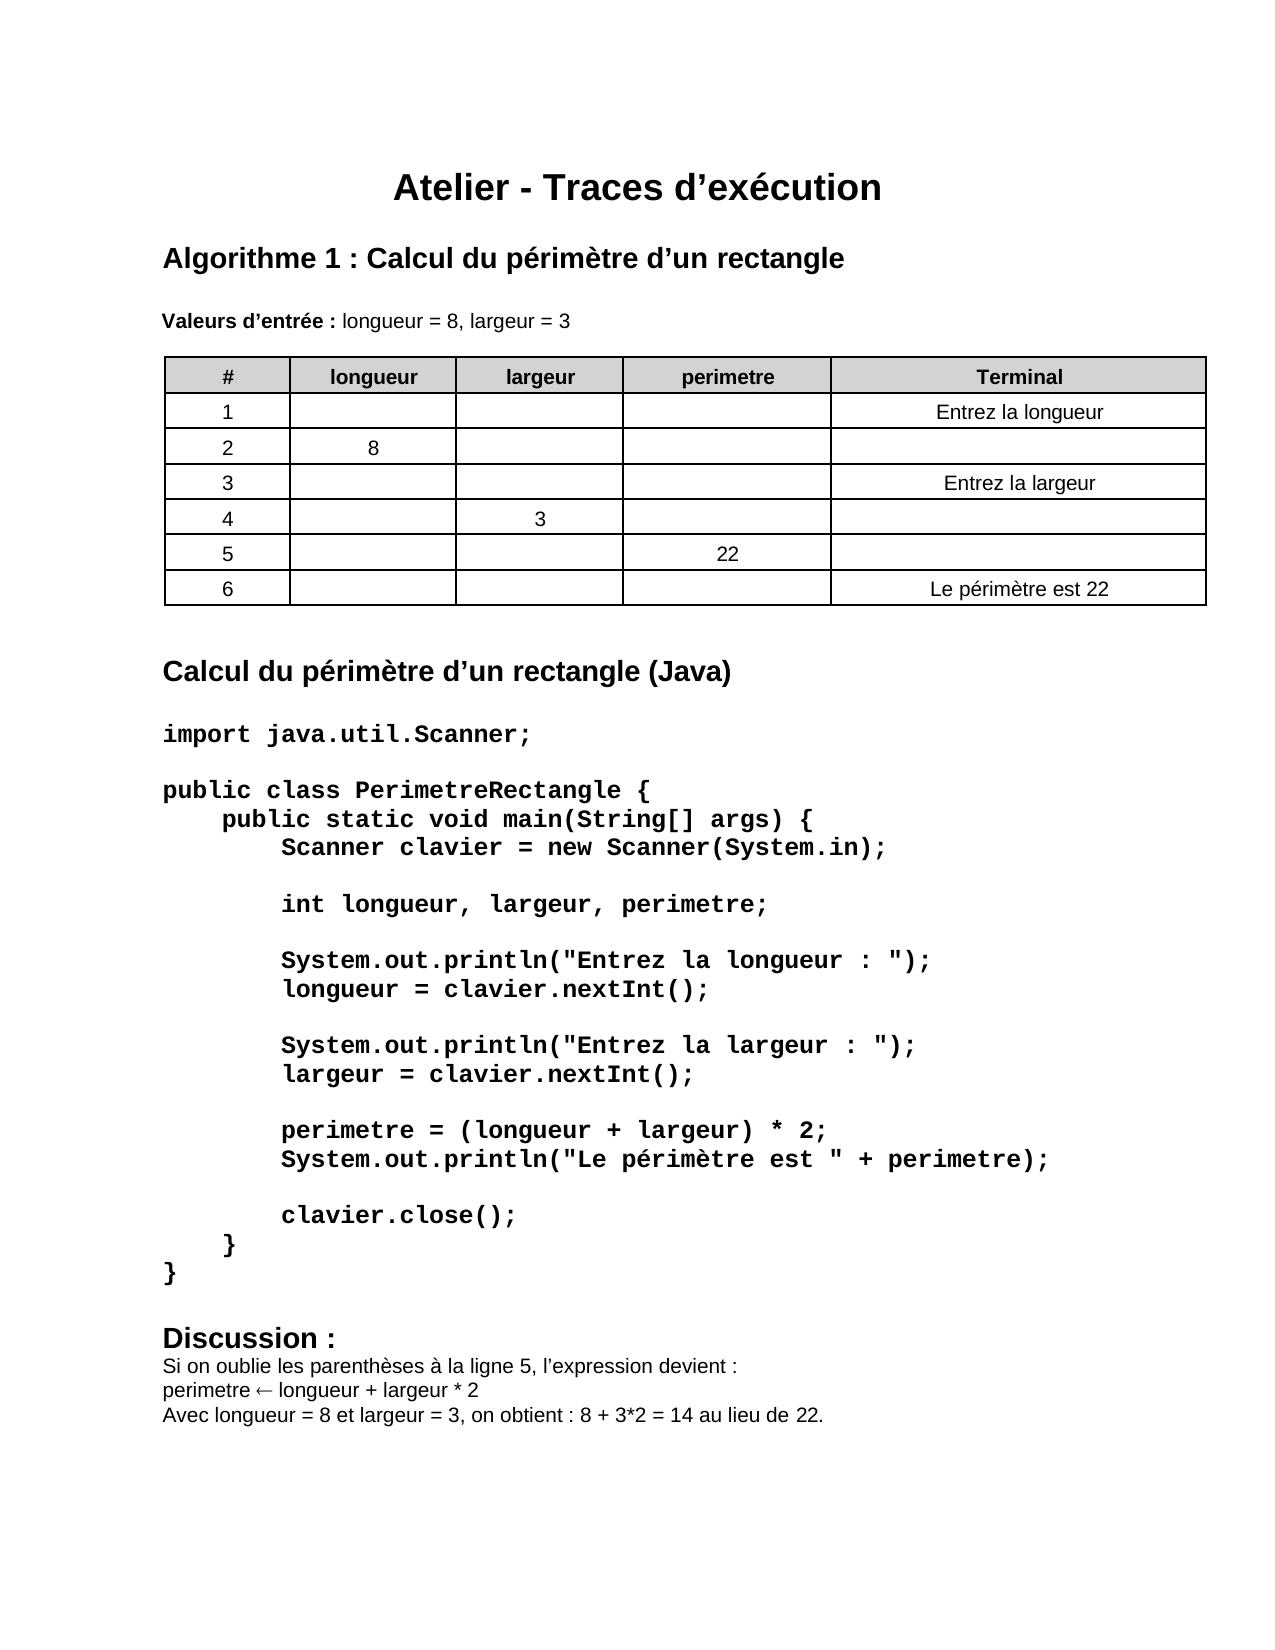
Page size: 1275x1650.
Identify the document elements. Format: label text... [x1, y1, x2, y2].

subtitle public class PerimetreRectangle { [162, 778, 1125, 806]
table_cell [457, 465, 622, 498]
table_cell Entrez la largeur [832, 465, 1205, 498]
table_cell [291, 571, 455, 604]
subtitle Scanner clavier = new Scanner(System.in); [162, 834, 1125, 863]
subtitle Algorithme 1 : Calcul du périmètre d’un rectangle [162, 241, 1125, 275]
table_cell [457, 571, 622, 604]
table_cell Entrez la longueur [832, 394, 1205, 427]
table_cell [832, 500, 1205, 533]
table_cell 6 [166, 571, 289, 604]
table_cell [832, 429, 1205, 462]
table_cell [291, 394, 455, 427]
table_cell [457, 394, 622, 427]
table_header # [166, 358, 289, 392]
table_cell [624, 429, 830, 462]
subtitle } [162, 1259, 1125, 1288]
subtitle int longueur, largeur, perimetre; [162, 891, 1125, 919]
table_cell [624, 465, 830, 498]
text Si on oublie les parenthèses à la ligne 5, l’expression devient : perimetre  longueur + largeur * 2 [162, 1355, 772, 1402]
table_cell [457, 429, 622, 462]
table_cell 5 [166, 535, 289, 569]
subtitle longueur = clavier.nextInt(); [162, 976, 1125, 1004]
text Valeurs d’entrée : longueur = 8, largeur = 3 [150, 308, 1125, 332]
subtitle public static void main(String[] args) { [162, 806, 1125, 834]
table_cell 1 [166, 394, 289, 427]
subtitle } [162, 1231, 1125, 1259]
table_header largeur [457, 358, 622, 392]
table_cell 3 [166, 465, 289, 498]
table_cell [291, 535, 455, 569]
subtitle Calcul du périmètre d’un rectangle (Java) [162, 654, 1125, 688]
table_cell [624, 500, 830, 533]
subtitle System.out.println("Le périmètre est " + perimetre); [162, 1146, 1125, 1174]
table_cell 4 [166, 500, 289, 533]
table_header perimetre [624, 358, 830, 392]
subtitle Discussion : [162, 1321, 1125, 1355]
subtitle System.out.println("Entrez la largeur : "); [162, 1033, 1125, 1061]
subtitle import java.util.Scanner; [162, 721, 1125, 749]
table_cell Le périmètre est 22 [832, 571, 1205, 604]
table_cell 8 [291, 429, 455, 462]
table_cell [291, 465, 455, 498]
table_cell [291, 500, 455, 533]
table_cell [624, 571, 830, 604]
table_cell 3 [457, 500, 622, 533]
table_cell 22 [624, 535, 830, 569]
table_cell [457, 535, 622, 569]
text Avec longueur = 8 et largeur = 3, on obtient : 8 + 3*2 = 14 au lieu de 22. [162, 1403, 1125, 1427]
subtitle clavier.close(); [162, 1203, 1125, 1231]
table_cell [624, 394, 830, 427]
subtitle perimetre = (longueur + largeur) * 2; [162, 1118, 1125, 1146]
subtitle largeur = clavier.nextInt(); [162, 1061, 1125, 1089]
table_cell [832, 535, 1205, 569]
table_header Terminal [832, 358, 1205, 392]
title Atelier - Traces d’exécution [150, 165, 1125, 208]
table_header longueur [291, 358, 455, 392]
subtitle System.out.println("Entrez la longueur : "); [162, 948, 1125, 976]
table_cell 2 [166, 429, 289, 462]
